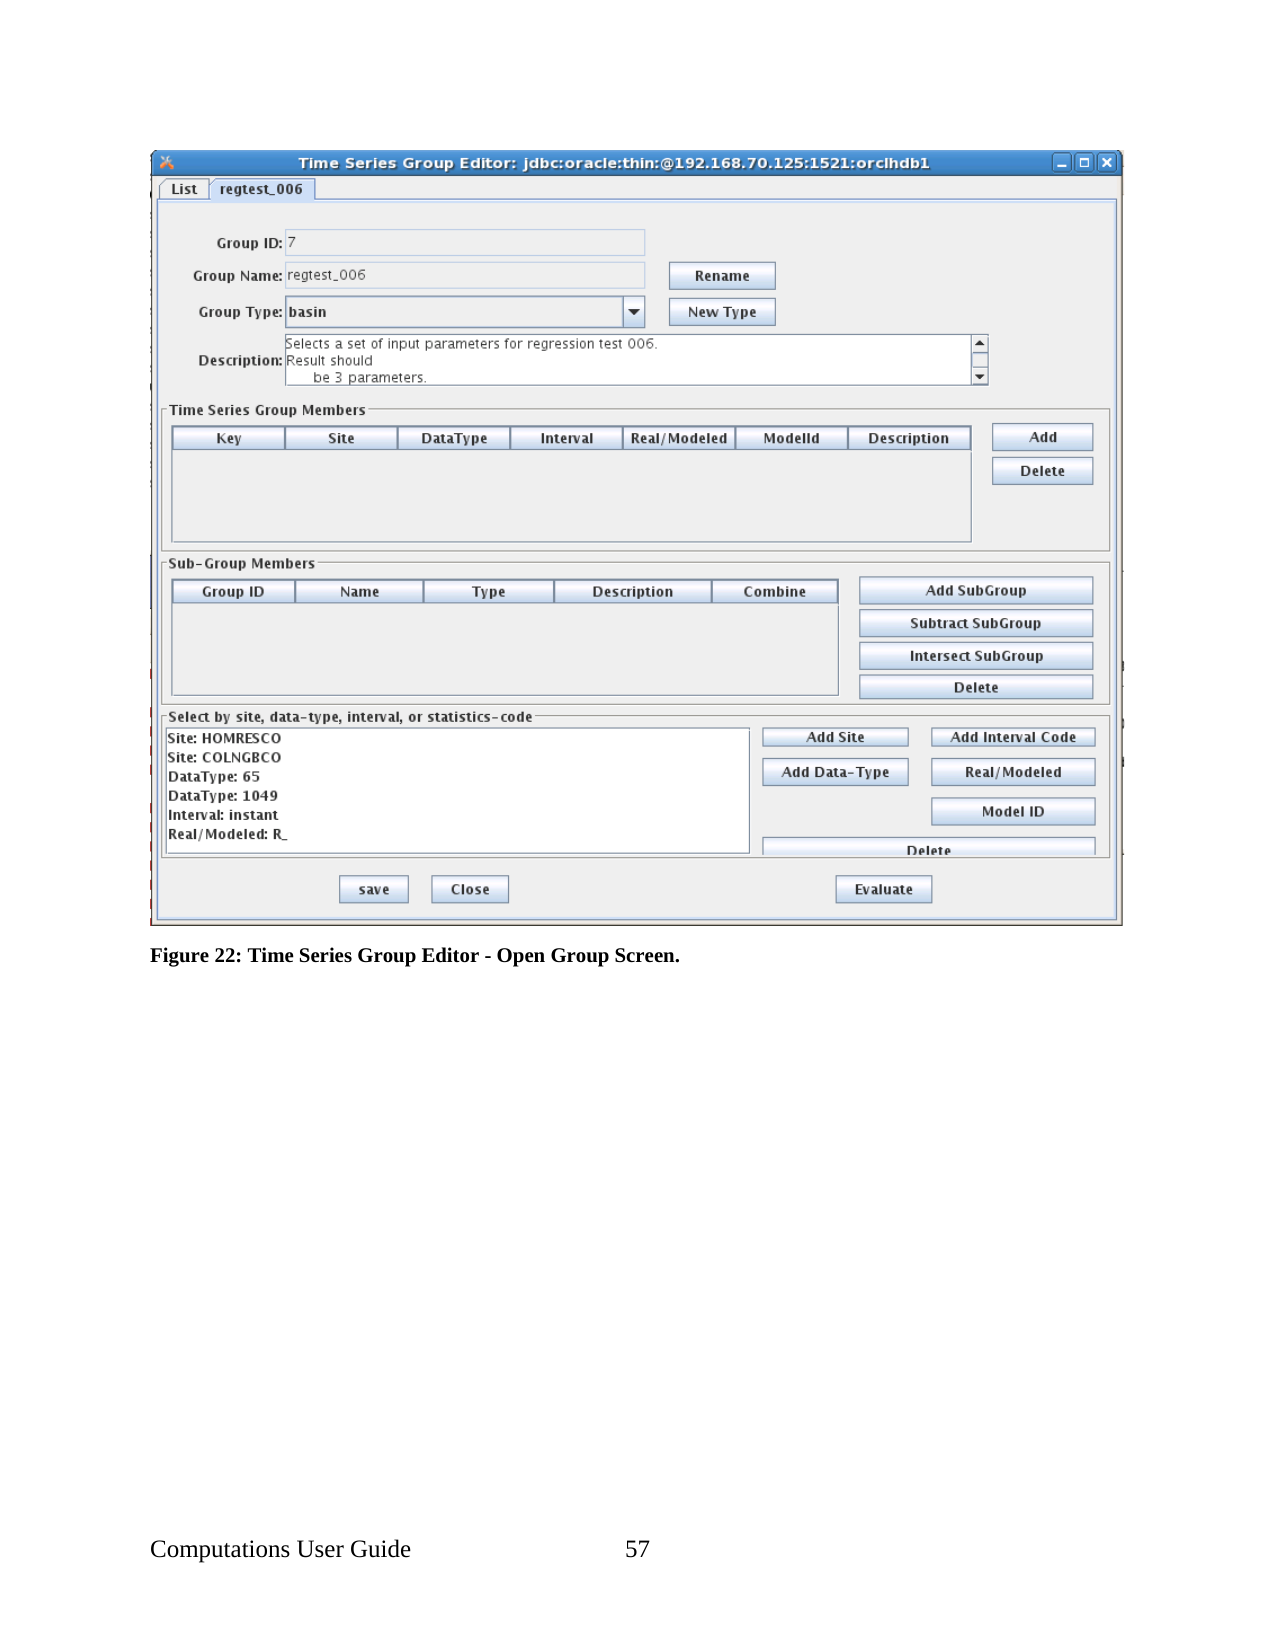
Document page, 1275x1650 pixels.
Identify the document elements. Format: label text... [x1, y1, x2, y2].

picture [150, 150, 1125, 926]
text Figure 22: Time Series Group Editor - Open Group Screen. [150, 943, 1125, 967]
